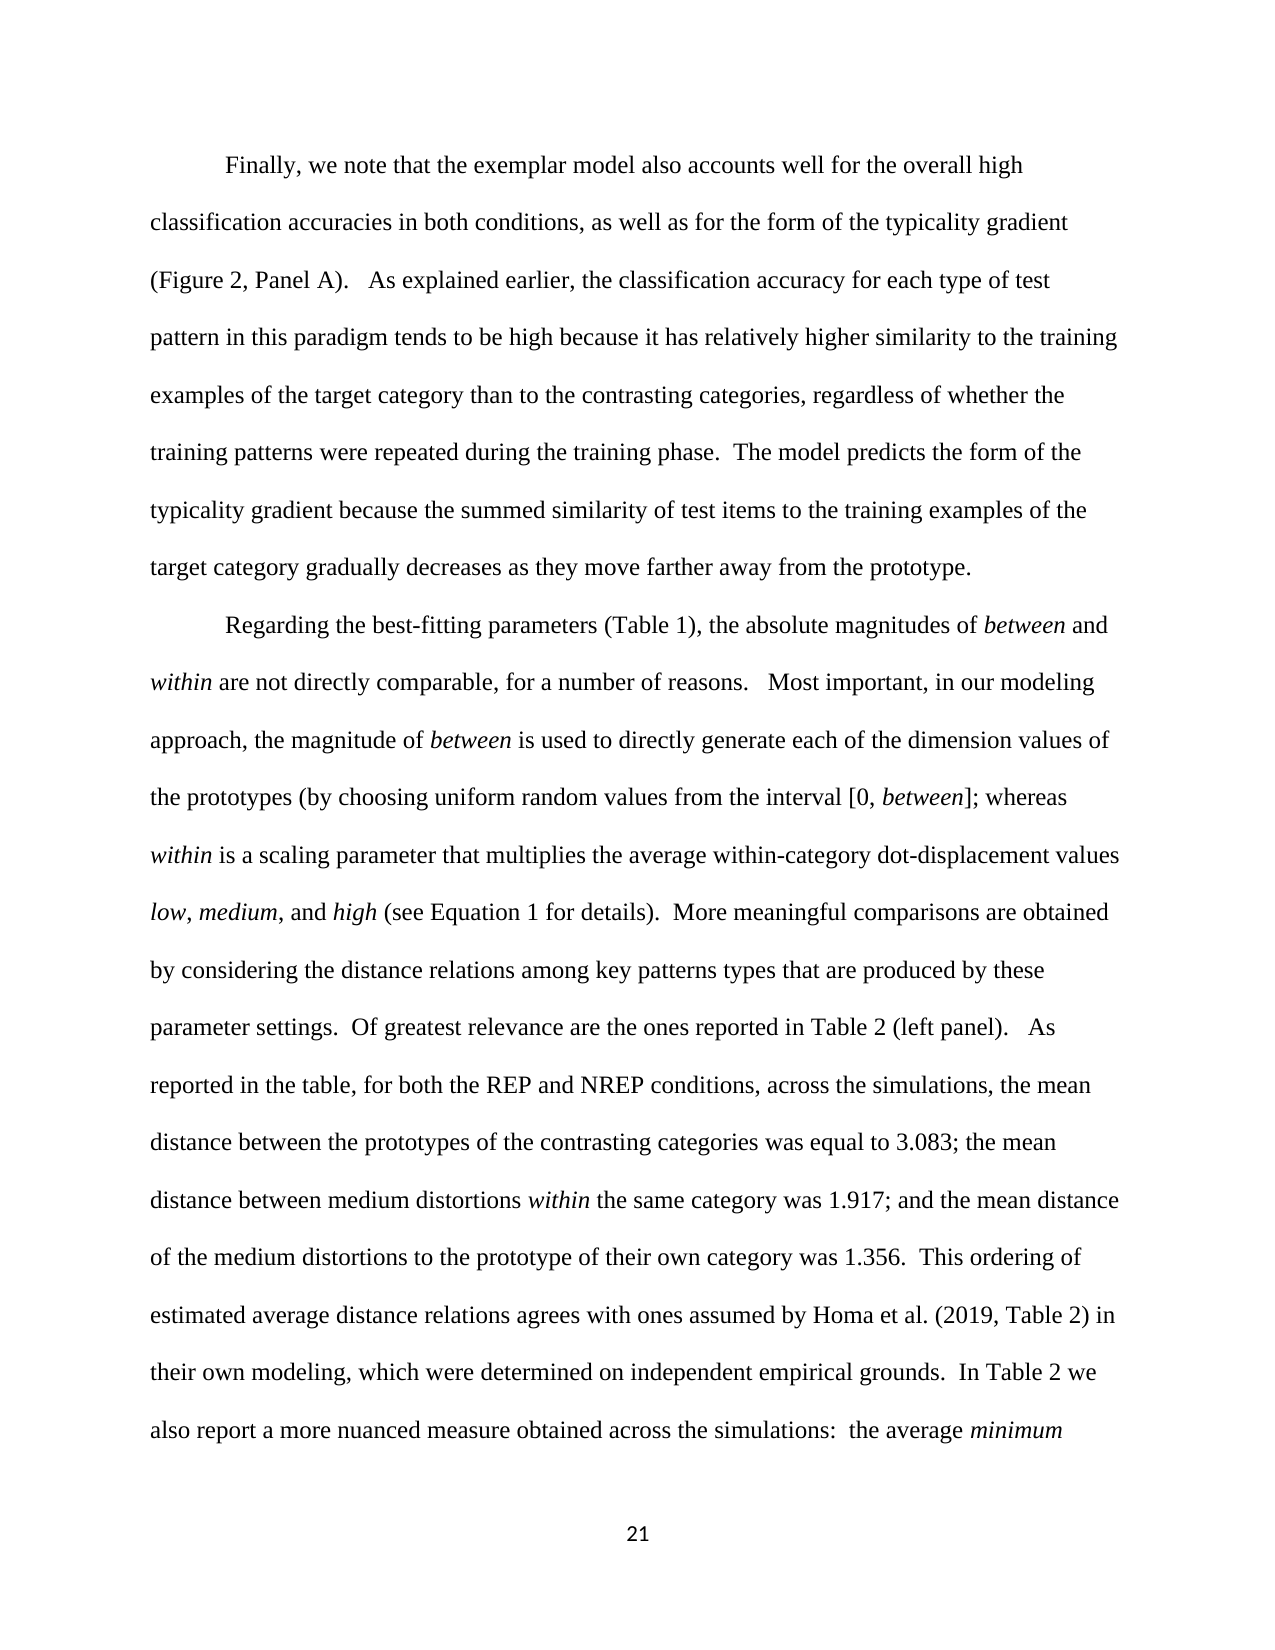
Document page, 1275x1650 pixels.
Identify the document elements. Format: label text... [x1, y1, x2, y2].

text Finally, we note that the exemplar model also accounts well for the overall high classification accuracies in both conditions, as well as for the form of the typicality gradient (Figure 2, Panel A). As explained earlier, the classification accuracy for each type of test pattern in this paradigm tends to be high because it has relatively higher similarity to the training examples of the target category than to the contrasting categories, regardless of whether the training patterns were repeated during the training phase. The model predicts the form of the typicality gradient because the summed similarity of test items to the training examples of the target category gradually decreases as they move farther away from the prototype. [150, 150, 1125, 581]
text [150, 610, 1125, 1444]
